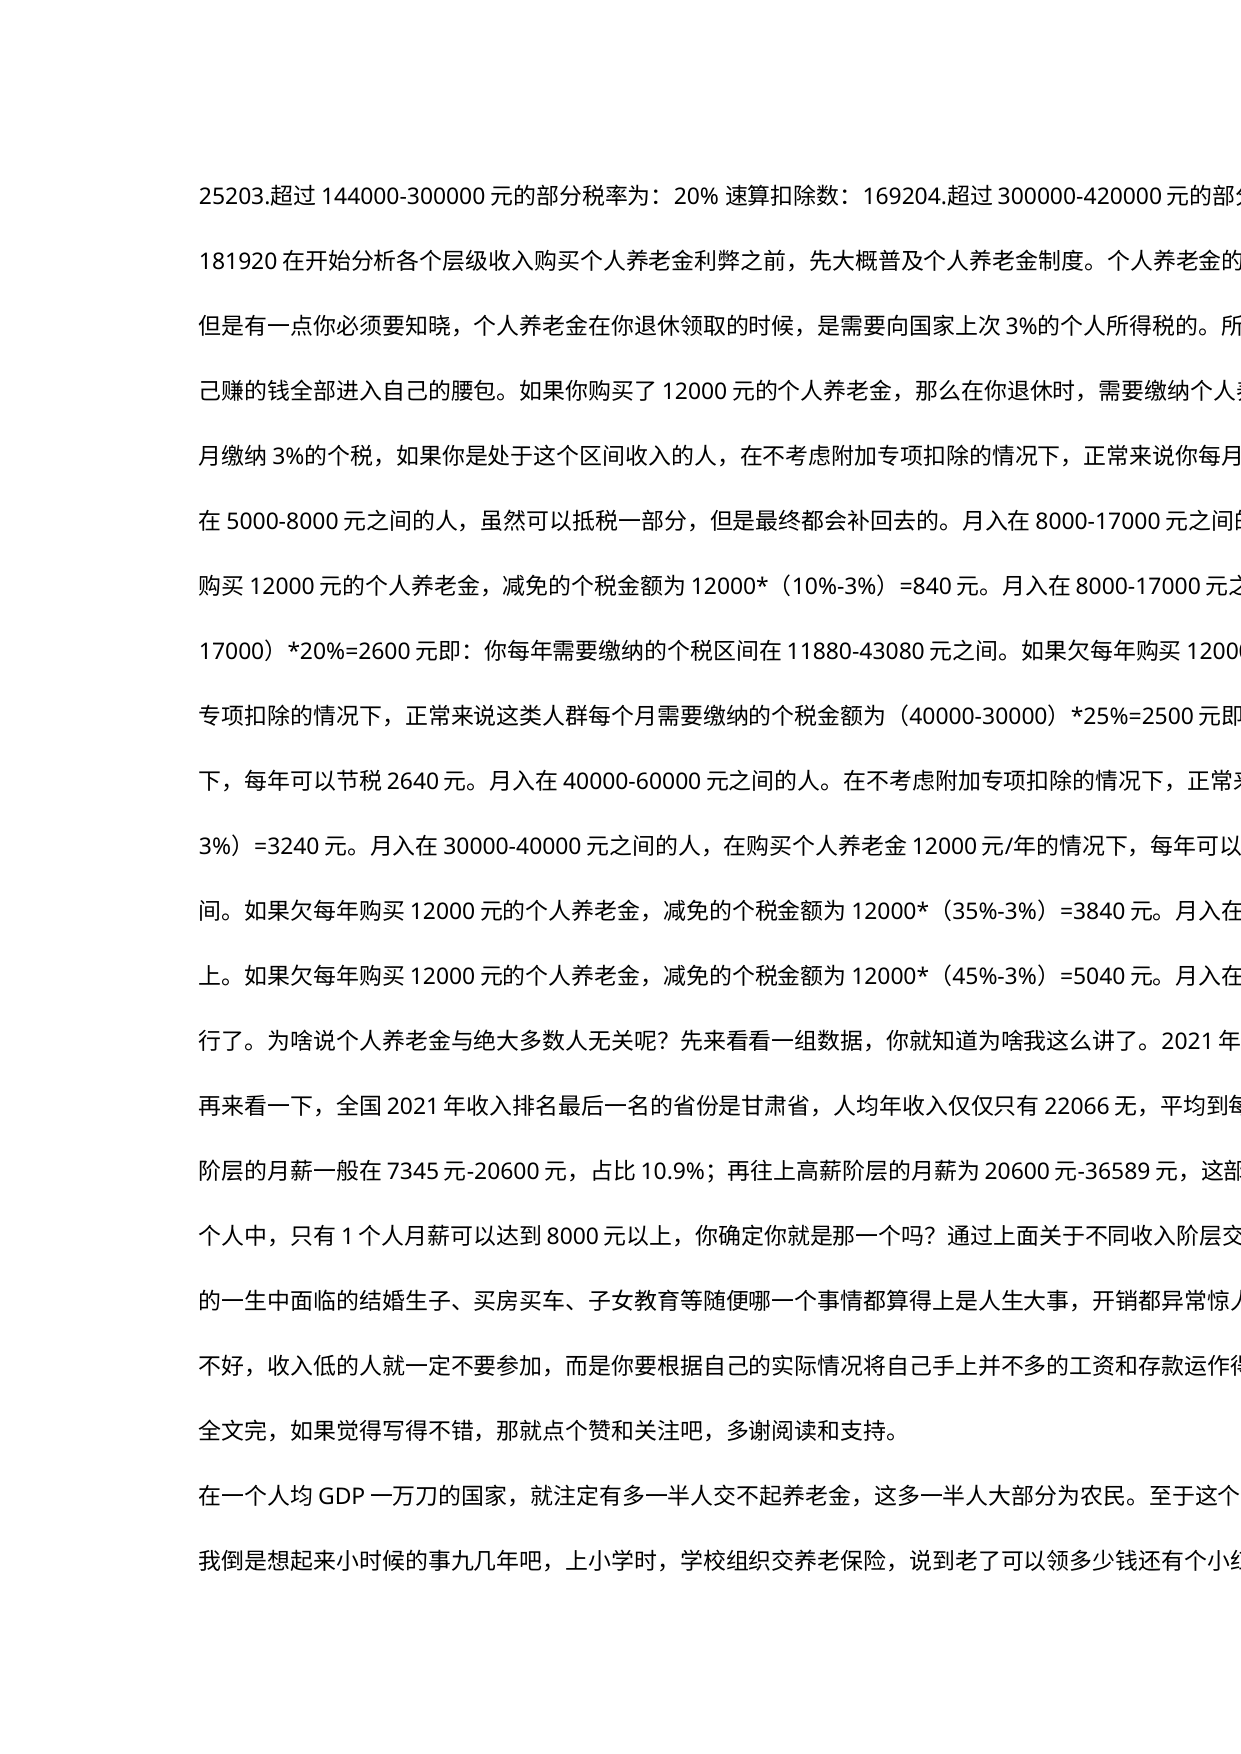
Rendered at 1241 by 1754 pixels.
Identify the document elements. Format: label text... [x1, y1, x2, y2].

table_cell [188, 162, 1240, 1462]
table_cell 我倒是想起来小时候的事九几年吧，上小学时，学校组织交养老保险，说到老了可以领多少钱还有个小红本本，拿给我妈存放但是，现在可能都忘记这回事了30岁，还有30年退休有那么多的不确定性我不会存 [188, 1527, 1240, 1592]
table_cell 在一个人均GDP一万刀的国家，就注定有多一半人交不起养老金，这多一半人大部分为农民。至于这个“个人养老金”，有钱人不会交，穷人交不起，受众相当有限。顶多会吸引一小部分投资渠道匮乏的中产当做理财。 [188, 1462, 1240, 1527]
